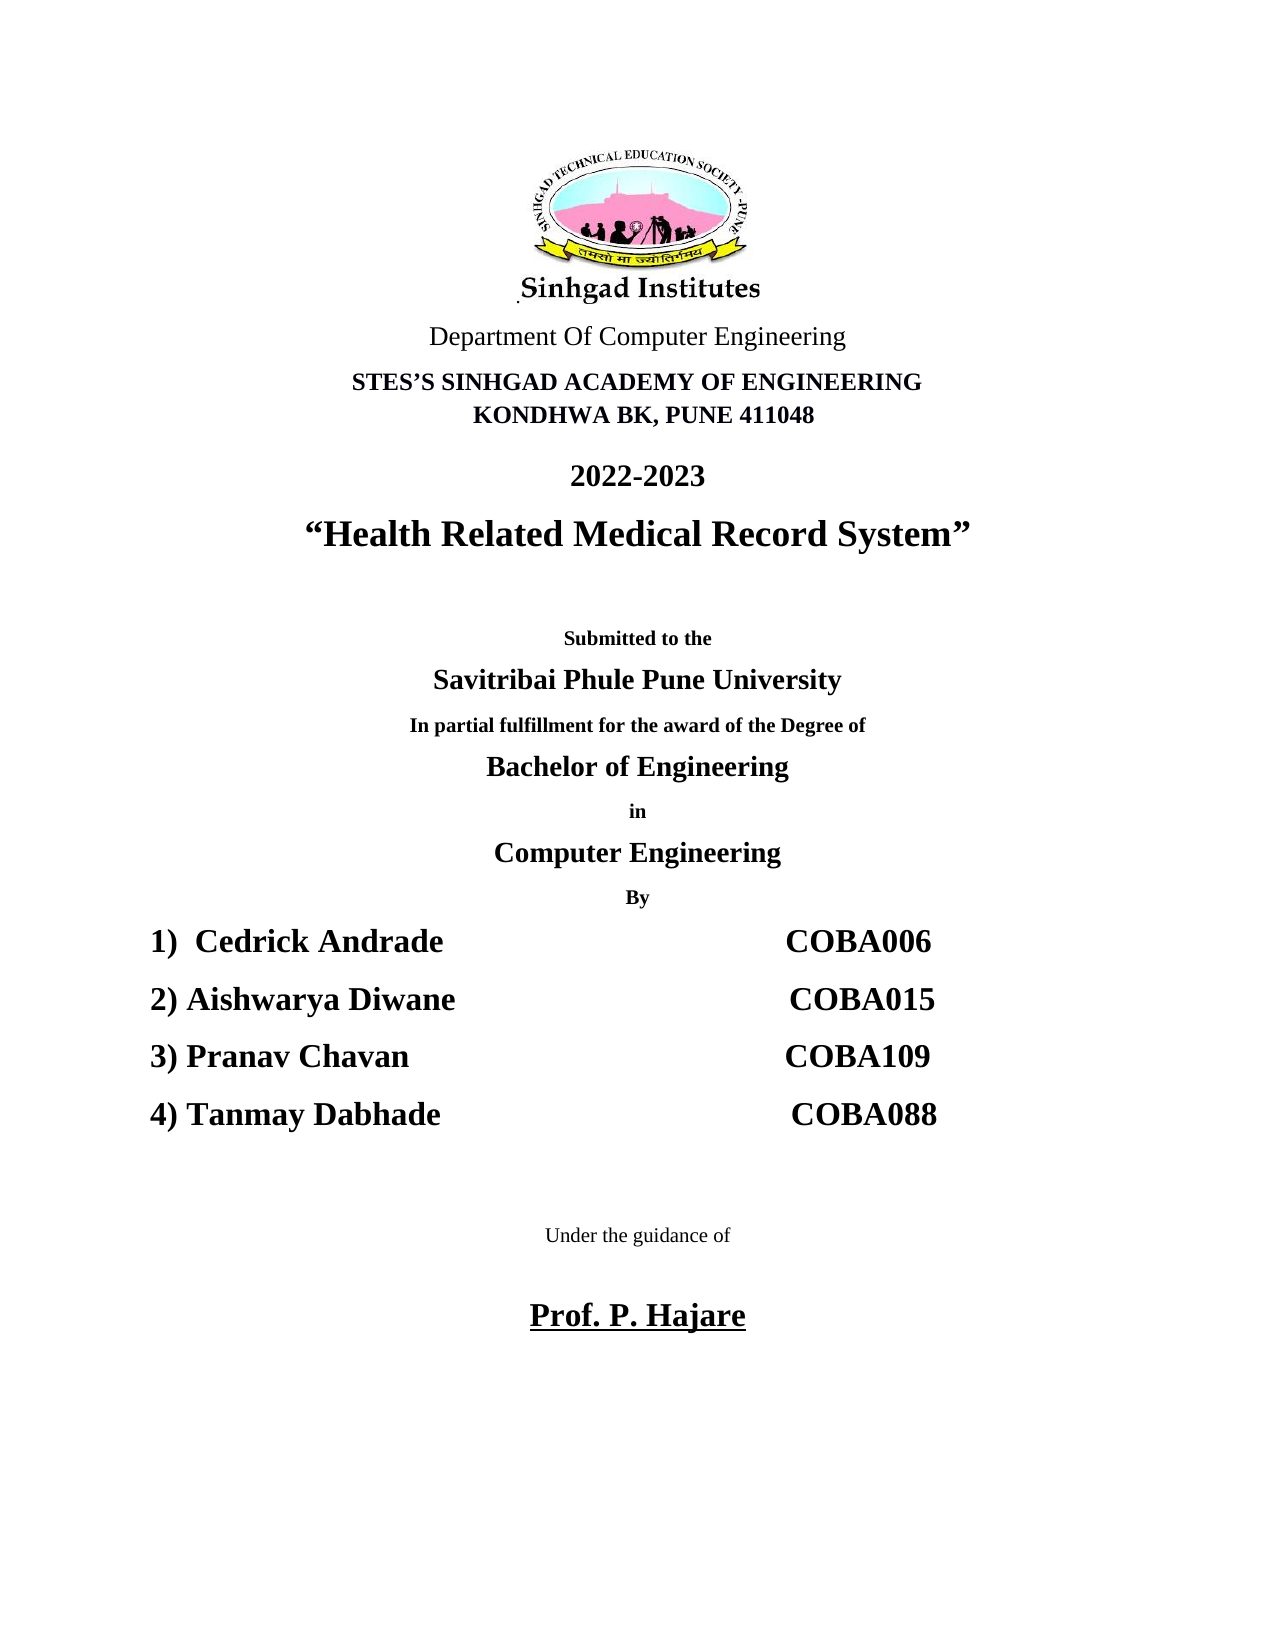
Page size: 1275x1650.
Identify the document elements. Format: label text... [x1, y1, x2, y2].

text Department Of Computer Engineering [150, 320, 1125, 351]
text KONDHWA BK, PUNE 411048 [156, 400, 1125, 429]
text In partial fulfillment for the award of the Degree of [150, 713, 1125, 737]
text Bachelor of Engineering [150, 749, 1125, 782]
text “Health Related Medical Record System” [150, 511, 1125, 554]
text in [150, 799, 1125, 823]
list Cedrick Andrade COBA006 [150, 921, 1125, 960]
text Computer Engineering [150, 835, 1125, 868]
list Tanmay Dabhade COBA088 [150, 1094, 1125, 1132]
picture [520, 150, 760, 304]
text . [150, 150, 1125, 308]
text Submitted to the [150, 626, 1125, 650]
list Aishwarya Diwane COBA015 [150, 979, 1125, 1017]
text 2022-2023 [150, 457, 1125, 493]
list Pranav Chavan COBA109 [150, 1036, 1125, 1075]
text Under the guidance of [150, 1223, 1125, 1247]
text By [150, 885, 1125, 909]
text STES’S SINHGAD ACADEMY OF ENGINEERING [150, 367, 1124, 396]
text Prof. P. Hajare [150, 1296, 1125, 1334]
text Savitribai Phule Pune University [150, 662, 1125, 696]
